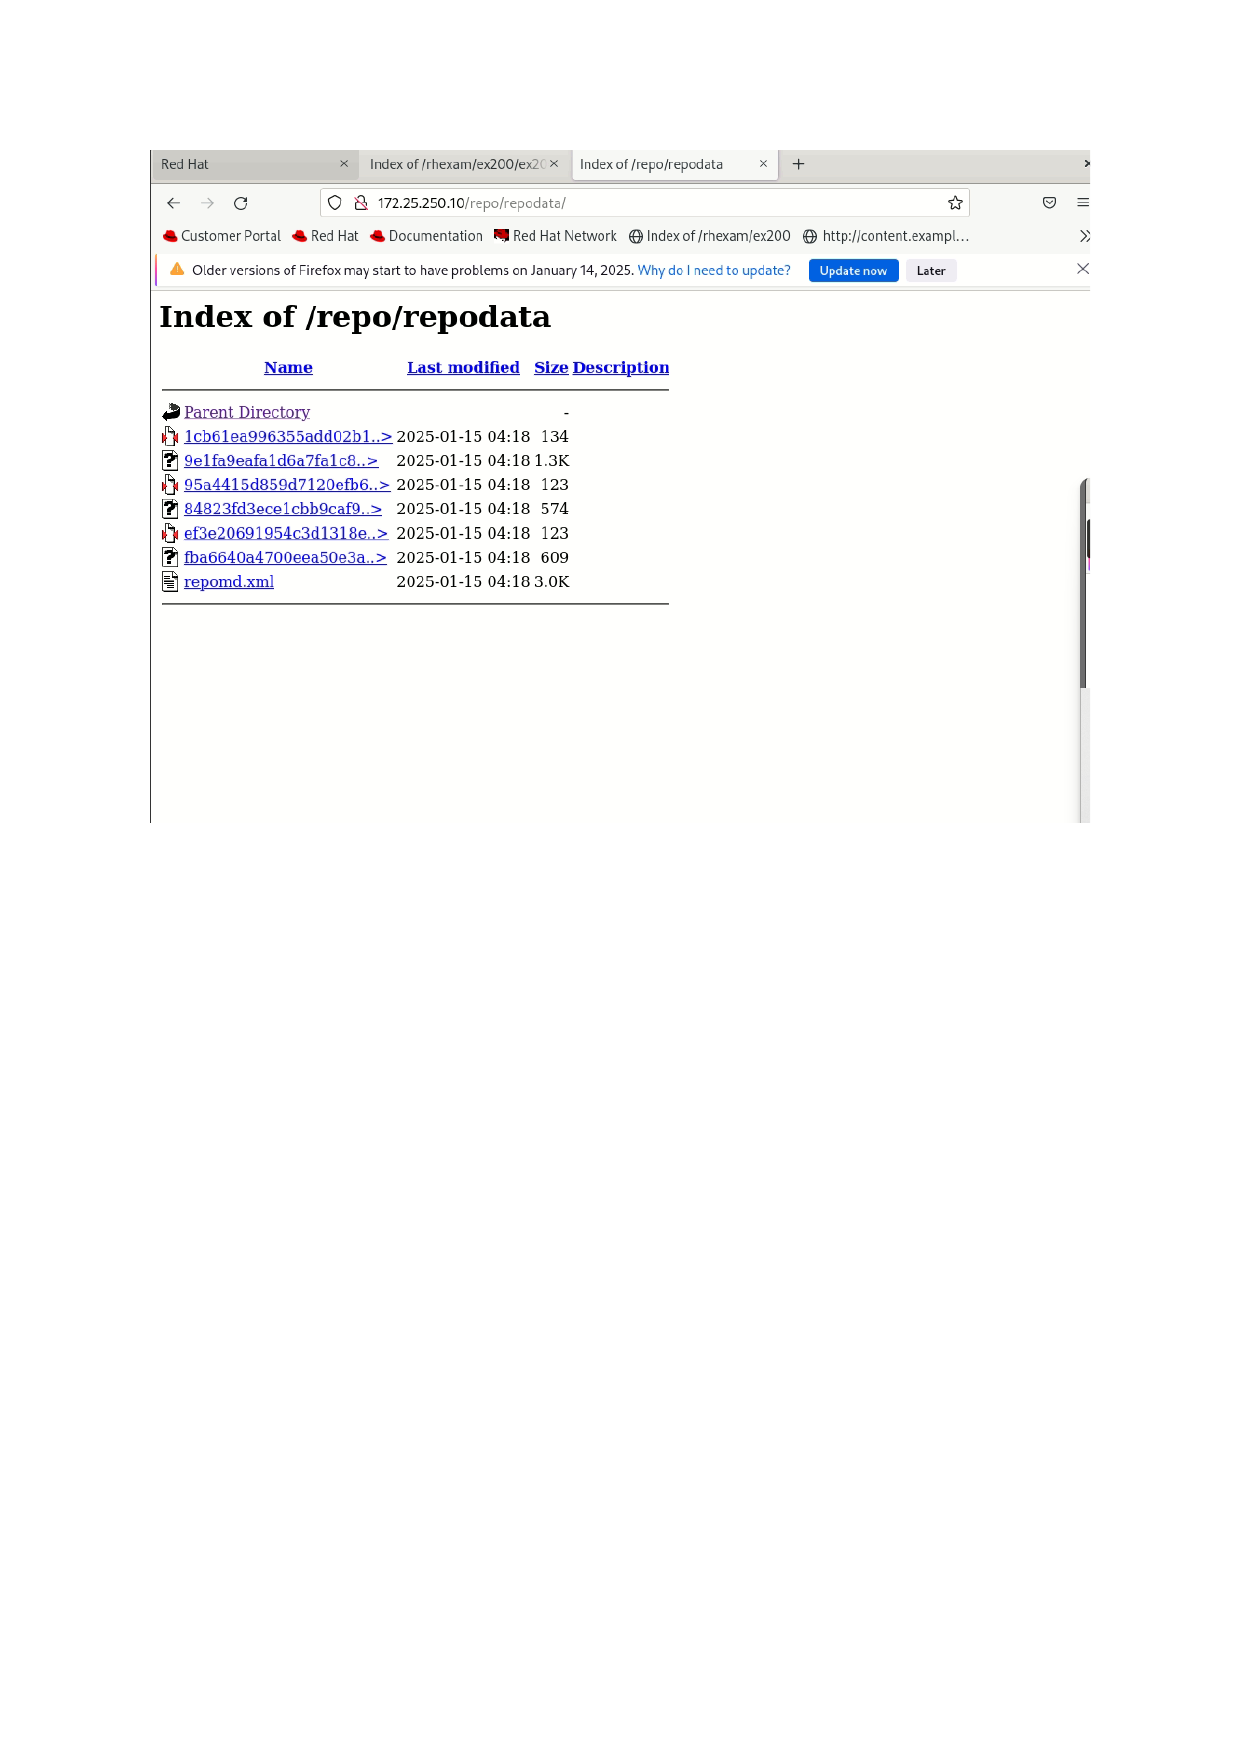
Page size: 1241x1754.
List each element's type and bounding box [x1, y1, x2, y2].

picture [150, 150, 1091, 823]
